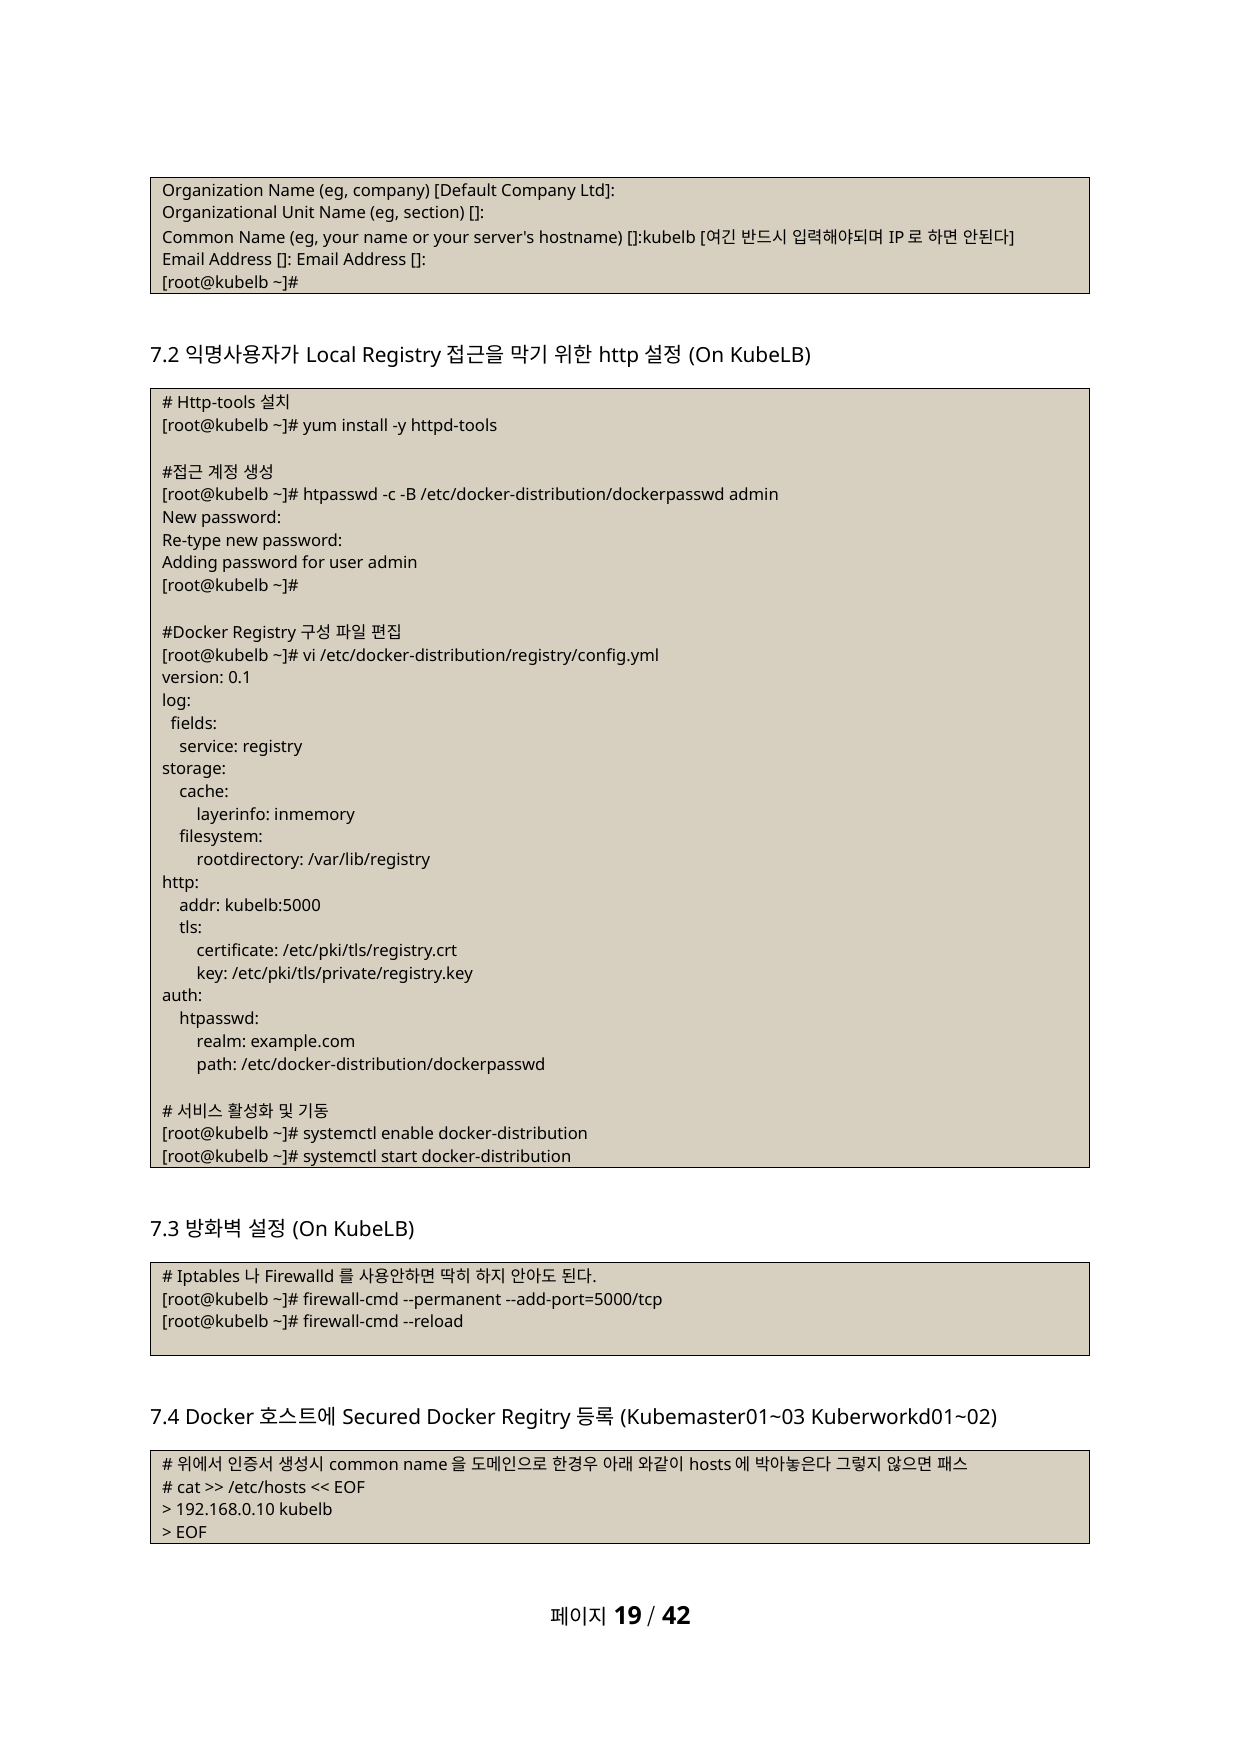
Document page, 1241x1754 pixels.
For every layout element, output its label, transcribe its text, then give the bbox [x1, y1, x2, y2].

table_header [151, 178, 1089, 293]
table_header # 위에서 인증서 생성시 common name을 도메인으로 한경우 아래 와같이 hosts에 박아놓은다 그렇지 않으면 패스 # cat >> /etc/hosts << EOF > 192.168.0.10 kubelb > EOF [151, 1451, 1089, 1543]
subtitle Docker 호스트에 Secured Docker Regitry 등록 (Kubemaster01~03 Kuberworkd01~02) [150, 1401, 1090, 1431]
table_header # Iptables 나 Firewalld 를 사용안하면 딱히 하지 안아도 된다. [root@kubelb ~]# firewall-cmd --permanent --add-port=5000/tcp [root@kubelb ~]# firewall-cmd --reload [151, 1263, 1089, 1355]
subtitle 익명사용자가 Local Registry 접근을 막기 위한 http 설정 (On KubeLB) [150, 338, 1090, 369]
table_header # Http-tools 설치 [root@kubelb ~]# yum install -y httpd-tools #접근 계정 생성 [root@kubelb ~]# htpasswd -c -B /etc/docker-distribution/dockerpasswd admin New password: Re-type new password: Adding password for user admin [root@kubelb ~]# #Docker Registry 구성 파일 편집 [root@kubelb ~]# vi /etc/docker-distribution/registry/config.yml version: 0.1 log: fields: service: registry storage: cache: layerinfo: inmemory filesystem: rootdirectory: /var/lib/registry http: addr: kubelb:5000 tls: certificate: /etc/pki/tls/registry.crt key: /etc/pki/tls/private/registry.key auth: htpasswd: realm: example.com path: /etc/docker-distribution/dockerpasswd # 서비스 활성화 및 기동 [root@kubelb ~]# systemctl enable docker-distribution [root@kubelb ~]# systemctl start docker-distribution [151, 389, 1089, 1167]
subtitle 방화벽 설정 (On KubeLB) [150, 1212, 1090, 1243]
